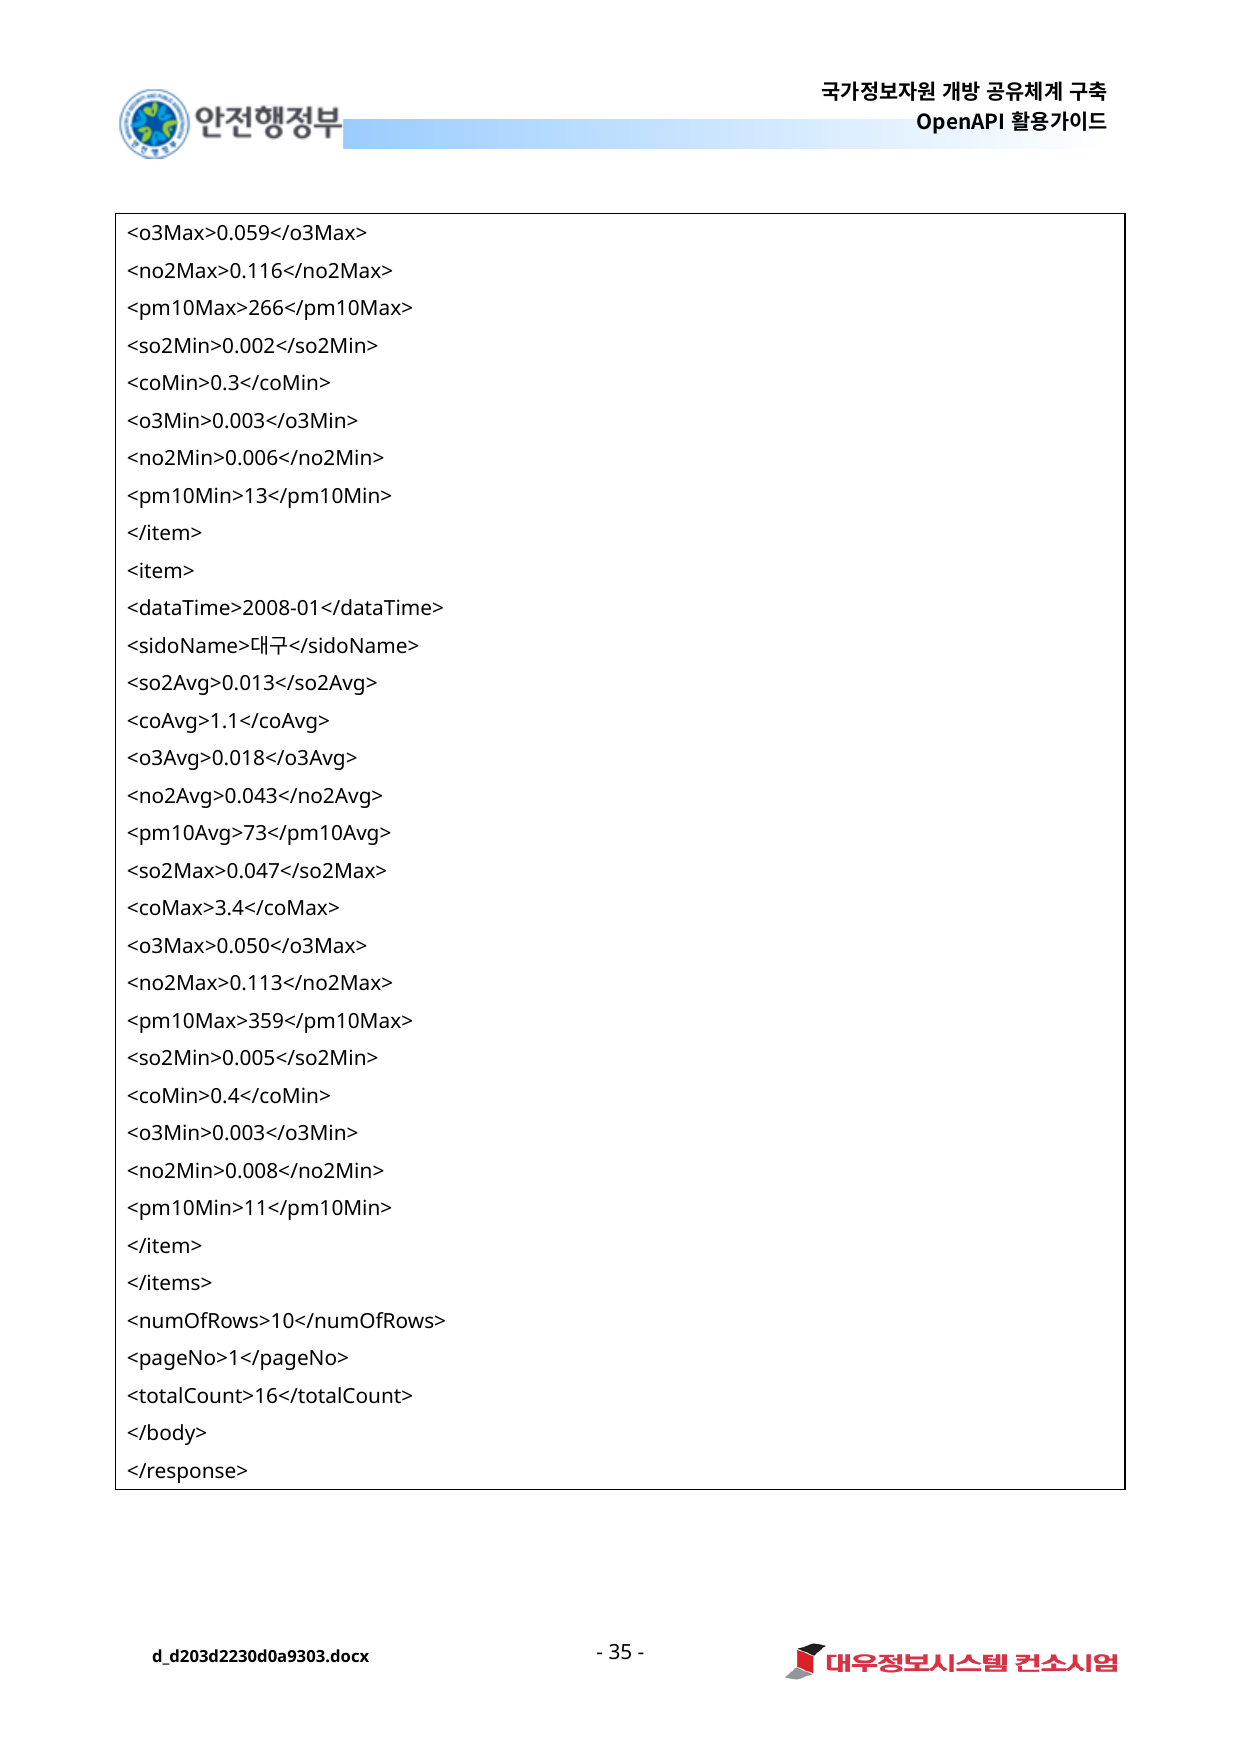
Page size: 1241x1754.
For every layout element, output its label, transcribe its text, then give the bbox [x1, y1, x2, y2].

picture [118, 88, 344, 159]
picture [783, 1635, 1123, 1680]
